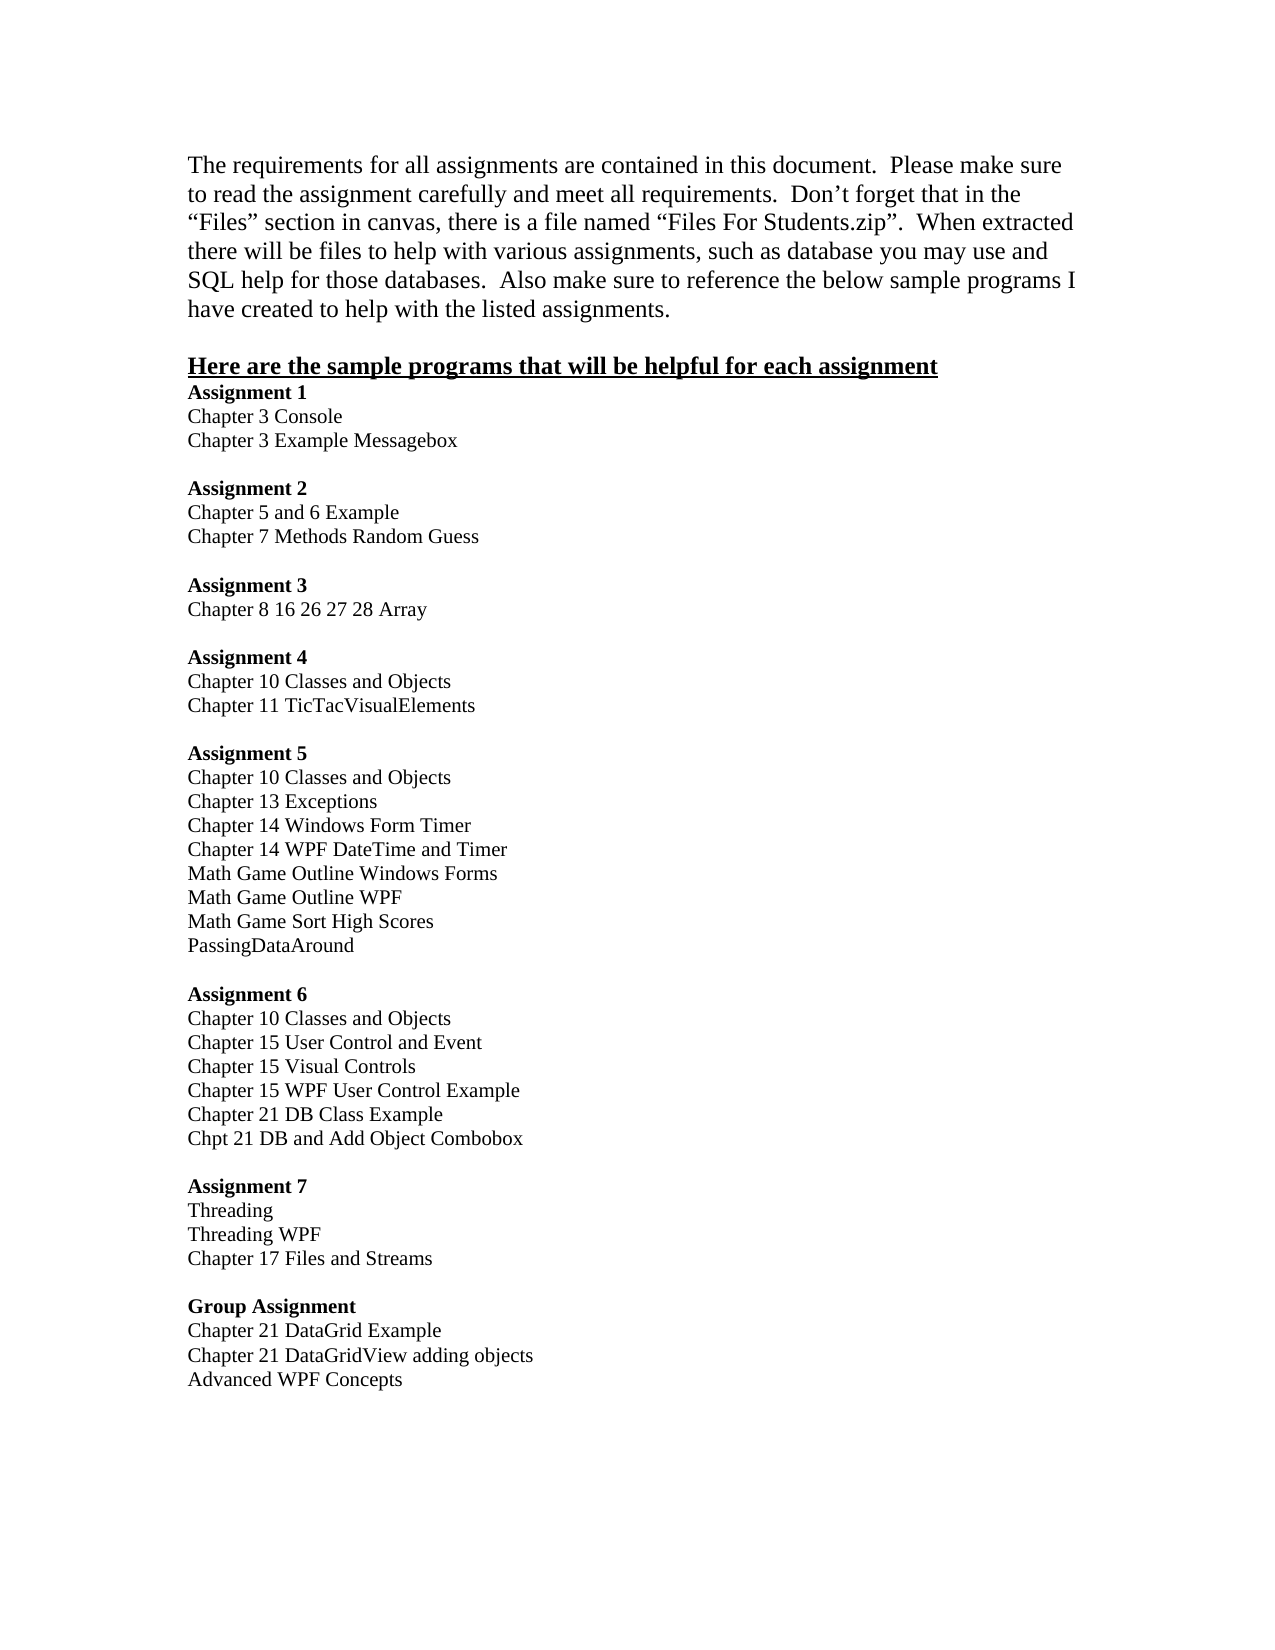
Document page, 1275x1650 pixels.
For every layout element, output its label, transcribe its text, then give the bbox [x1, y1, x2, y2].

text Chpt 21 DB and Add Object Combobox [187, 1126, 1087, 1150]
text Chapter 11 TicTacVisualElements [187, 693, 1087, 717]
text Assignment 2 [187, 476, 1087, 500]
text Chapter 15 User Control and Event [187, 1030, 1087, 1054]
text Chapter 14 WPF DateTime and Timer [187, 837, 1087, 861]
text Chapter 21 DB Class Example [187, 1102, 1087, 1126]
text Assignment 4 [187, 645, 1087, 669]
text Chapter 15 WPF User Control Example [187, 1078, 1087, 1102]
text Chapter 8 16 26 27 28 Array [187, 597, 1087, 621]
text Math Game Outline WPF [187, 885, 1087, 909]
text Threading [187, 1198, 1087, 1222]
text Chapter 13 Exceptions [187, 789, 1087, 813]
text Math Game Outline Windows Forms [187, 861, 1087, 885]
text Chapter 17 Files and Streams [187, 1246, 1087, 1270]
text Chapter 3 Console [187, 404, 1087, 428]
text Assignment 6 [187, 982, 1087, 1006]
text Chapter 7 Methods Random Guess [187, 524, 1087, 548]
text Chapter 10 Classes and Objects [187, 1006, 1087, 1030]
text Chapter 10 Classes and Objects [187, 669, 1087, 693]
text Advanced WPF Concepts [187, 1367, 1087, 1391]
text Group Assignment [187, 1294, 1087, 1318]
text Assignment 7 [187, 1174, 1087, 1198]
text Chapter 5 and 6 Example [187, 500, 1087, 524]
text PassingDataAround [187, 933, 1087, 957]
text Chapter 14 Windows Form Timer [187, 813, 1087, 837]
text Threading WPF [187, 1222, 1087, 1246]
text Here are the sample programs that will be helpful for each assignment [187, 351, 1087, 380]
text Chapter 21 DataGridView adding objects [187, 1342, 1087, 1367]
text Chapter 15 Visual Controls [187, 1054, 1087, 1078]
text Assignment 1 [187, 380, 1087, 404]
text Math Game Sort High Scores [187, 909, 1087, 933]
text Chapter 10 Classes and Objects [187, 765, 1087, 789]
text Chapter 3 Example Messagebox [187, 428, 1087, 452]
text Assignment 5 [187, 741, 1087, 765]
text The requirements for all assignments are contained in this document. Please make sure to read the assignment carefully and meet all requirements. Don’t forget that in the “Files” section in canvas, there is a file named “Files For Students.zip”. When extracted there will be files to help with various assignments, such as database you may use and SQL help for those databases. Also make sure to reference the below sample programs I have created to help with the listed assignments. [187, 150, 1087, 322]
text Assignment 3 [187, 572, 1087, 597]
text Chapter 21 DataGrid Example [187, 1318, 1087, 1342]
